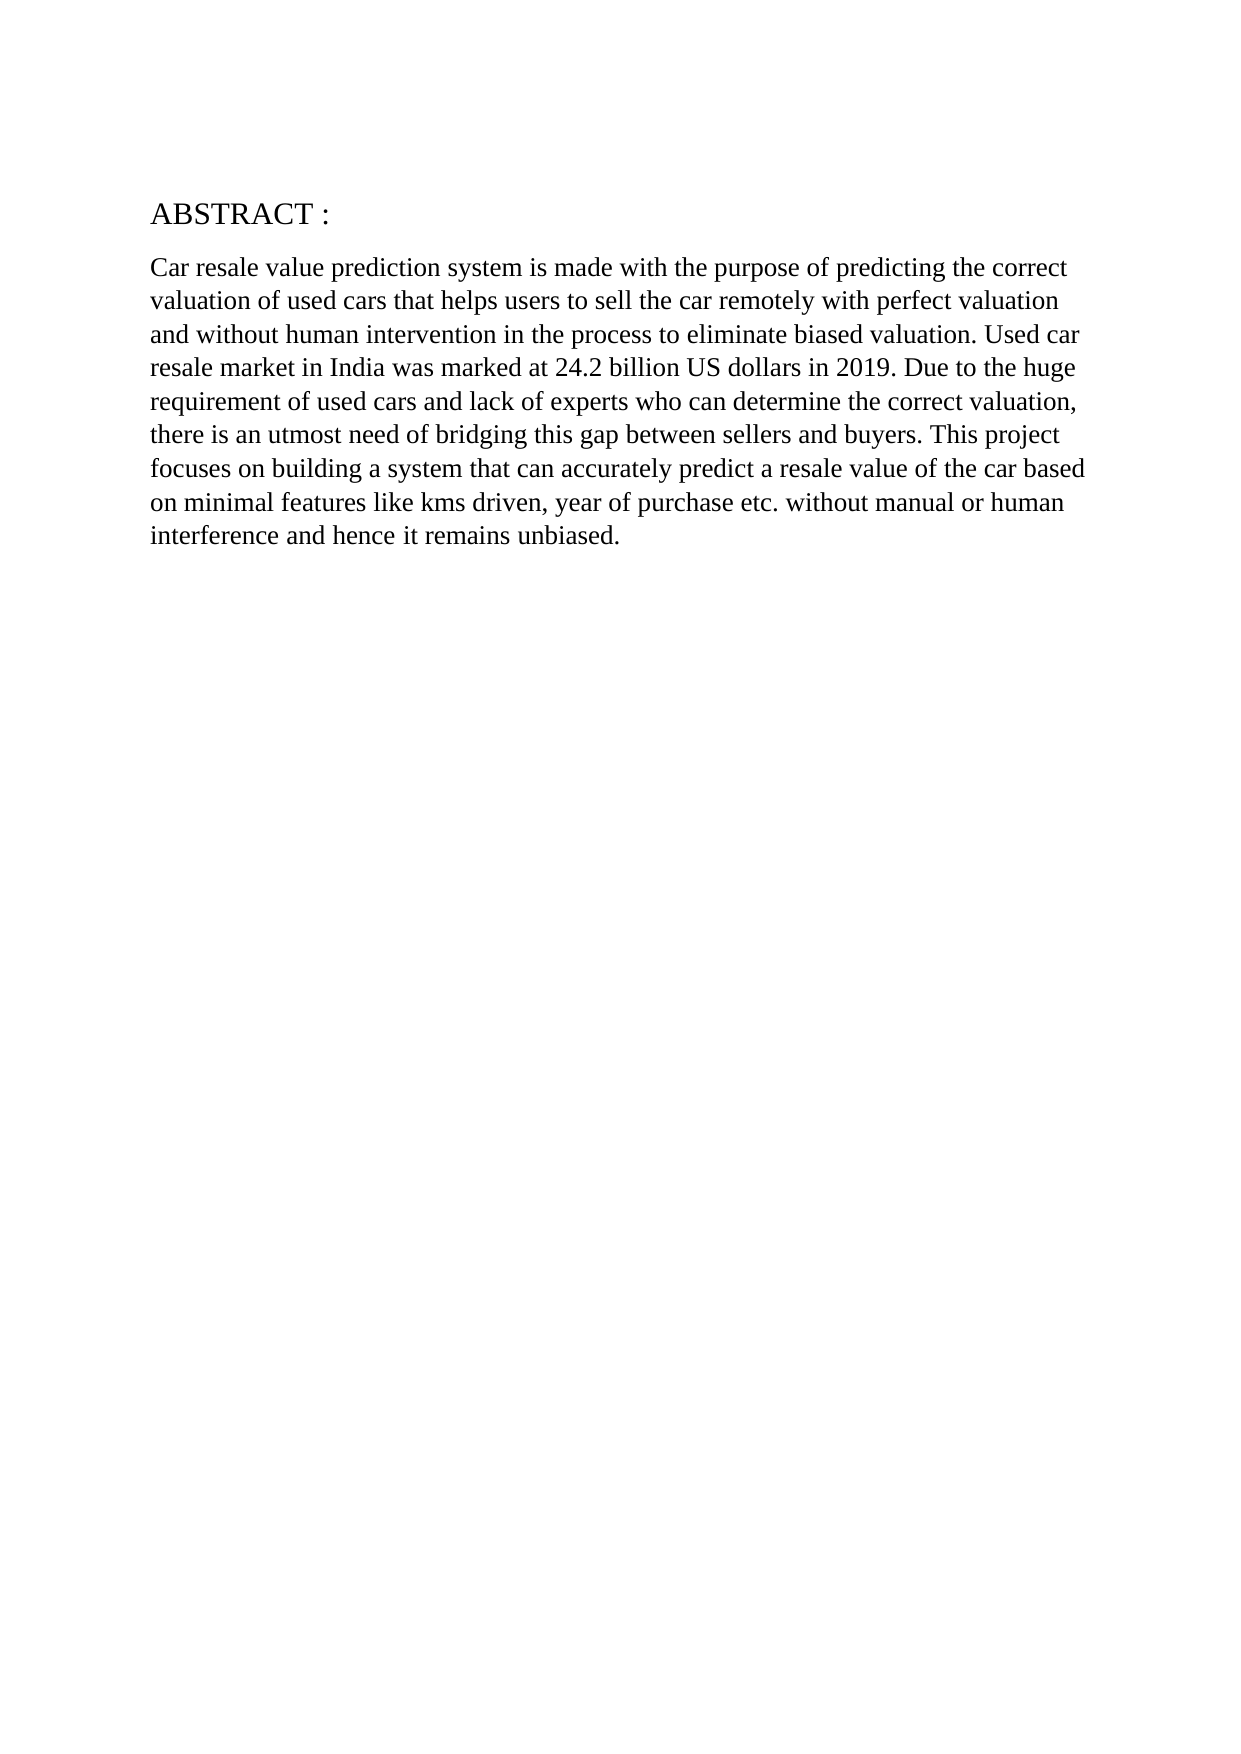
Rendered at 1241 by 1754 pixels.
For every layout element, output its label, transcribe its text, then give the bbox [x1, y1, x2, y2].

text Car resale value prediction system is made with the purpose of predicting the correct valuation of used cars that helps users to sell the car remotely with perfect valuation and without human intervention in the process to eliminate biased valuation. Used car resale market in India was marked at 24.2 billion US dollars in 2019. Due to the huge requirement of used cars and lack of experts who can determine the correct valuation, there is an utmost need of bridging this gap between sellers and buyers. This project focuses on building a system that can accurately predict a resale value of the car based on minimal features like kms driven, year of purchase etc. without manual or human interference and hence it remains unbiased. [150, 251, 1088, 550]
subtitle ABSTRACT : [150, 195, 1105, 231]
